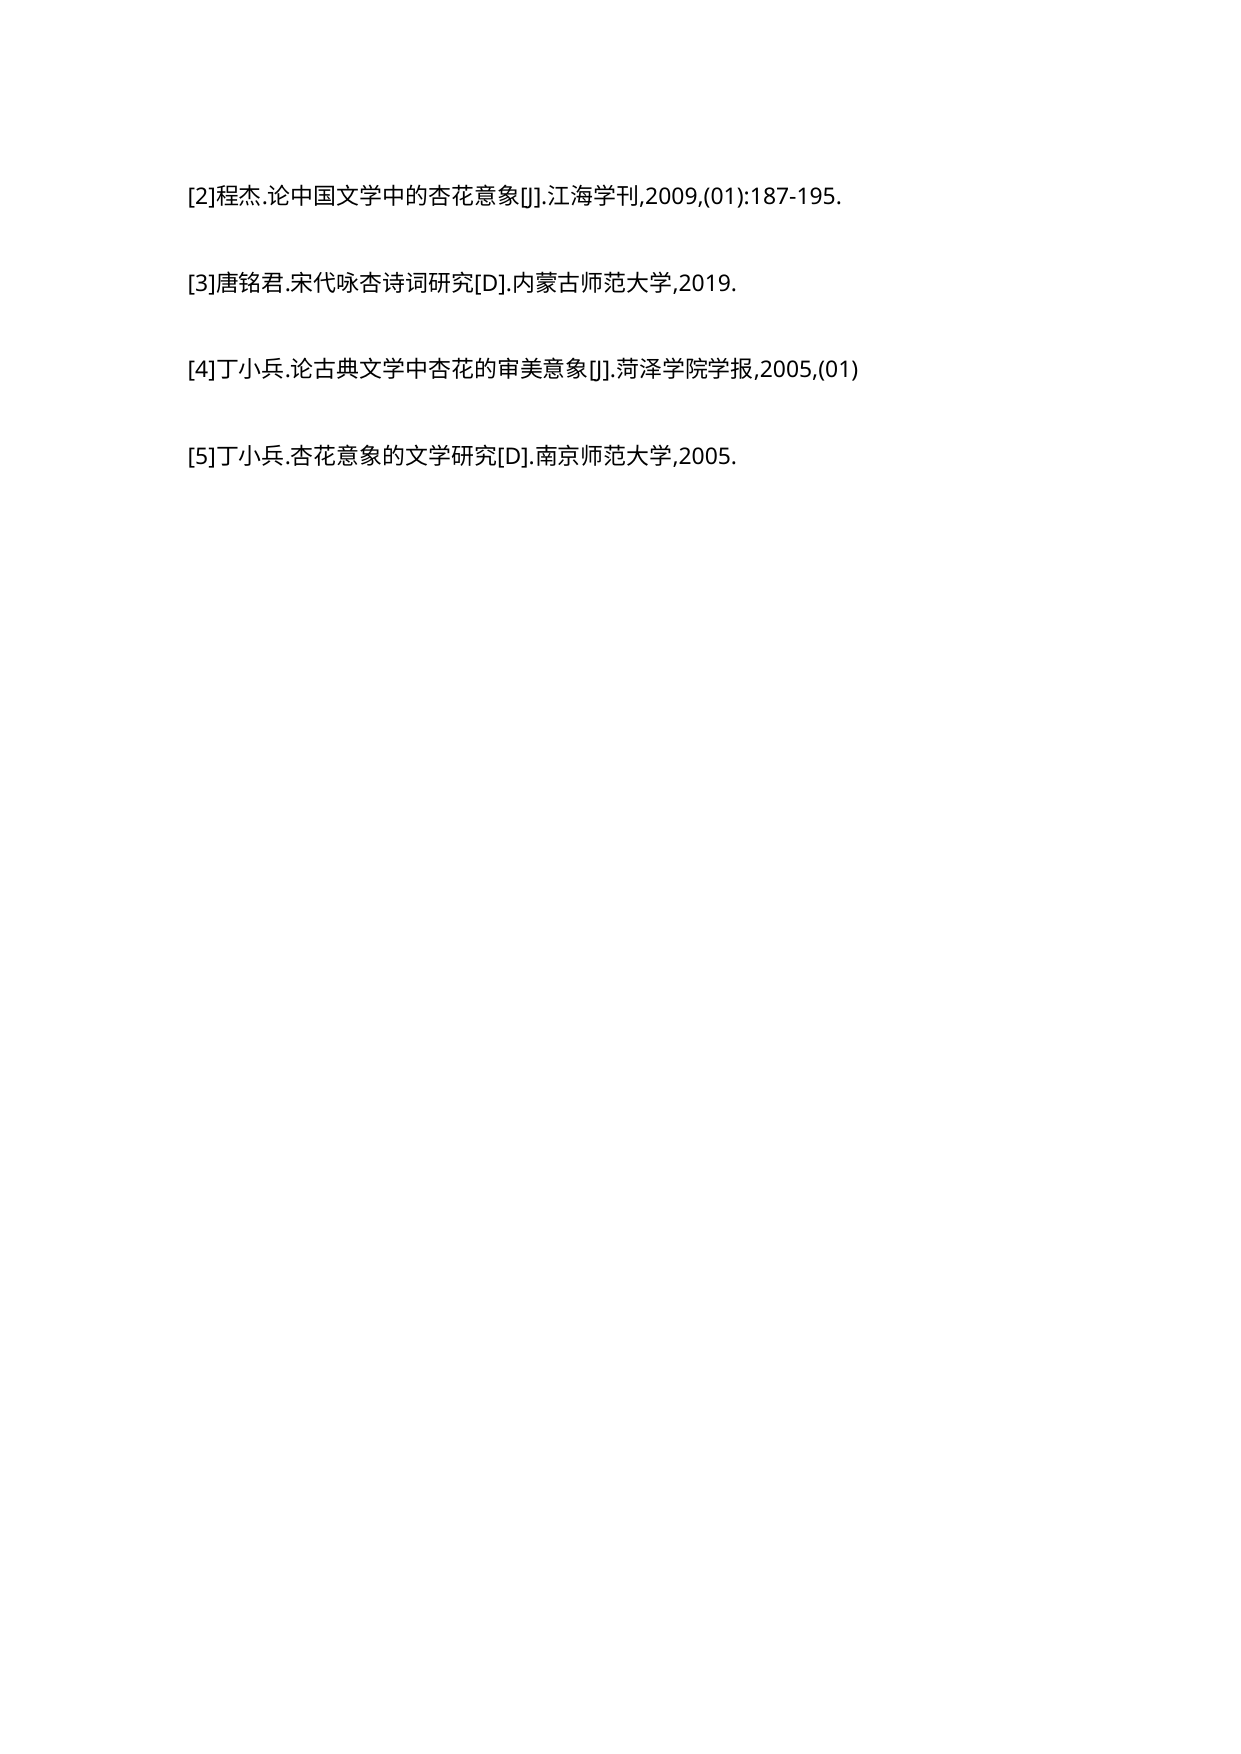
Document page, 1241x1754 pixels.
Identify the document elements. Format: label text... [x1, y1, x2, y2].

text [2]程杰.论中国文学中的杏花意象[J].江海学刊,2009,(01):187-195. [187, 162, 1053, 227]
text [5]丁小兵.杏花意象的文学研究[D].南京师范大学,2005. [187, 422, 1053, 487]
text [3]唐铭君.宋代咏杏诗词研究[D].内蒙古师范大学,2019. [187, 249, 1053, 314]
text [4]丁小兵.论古典文学中杏花的审美意象[J].菏泽学院学报,2005,(01) [187, 335, 1053, 400]
